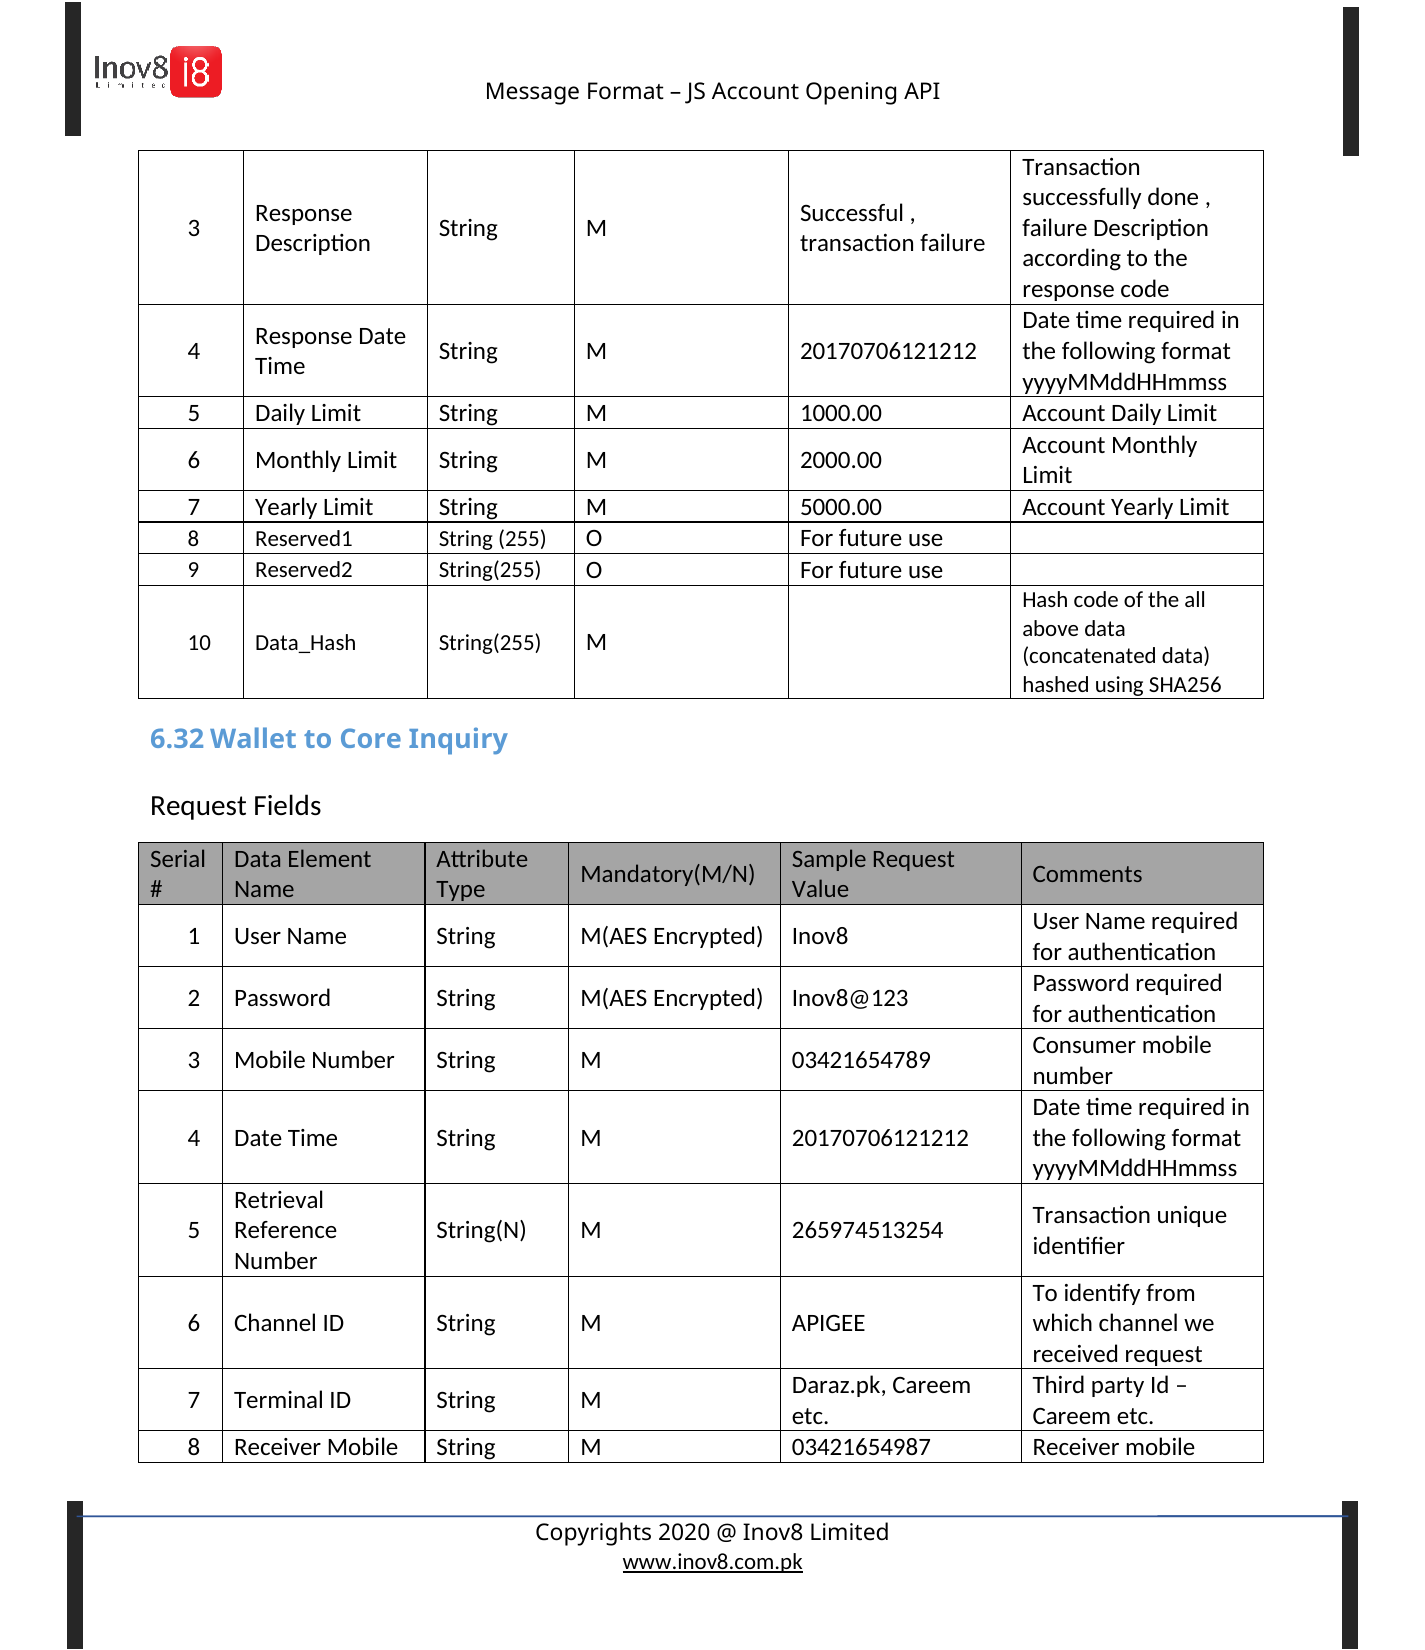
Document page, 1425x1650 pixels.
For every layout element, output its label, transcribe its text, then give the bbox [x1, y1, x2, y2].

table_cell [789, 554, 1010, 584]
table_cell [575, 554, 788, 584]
text Request Fields [150, 787, 1275, 823]
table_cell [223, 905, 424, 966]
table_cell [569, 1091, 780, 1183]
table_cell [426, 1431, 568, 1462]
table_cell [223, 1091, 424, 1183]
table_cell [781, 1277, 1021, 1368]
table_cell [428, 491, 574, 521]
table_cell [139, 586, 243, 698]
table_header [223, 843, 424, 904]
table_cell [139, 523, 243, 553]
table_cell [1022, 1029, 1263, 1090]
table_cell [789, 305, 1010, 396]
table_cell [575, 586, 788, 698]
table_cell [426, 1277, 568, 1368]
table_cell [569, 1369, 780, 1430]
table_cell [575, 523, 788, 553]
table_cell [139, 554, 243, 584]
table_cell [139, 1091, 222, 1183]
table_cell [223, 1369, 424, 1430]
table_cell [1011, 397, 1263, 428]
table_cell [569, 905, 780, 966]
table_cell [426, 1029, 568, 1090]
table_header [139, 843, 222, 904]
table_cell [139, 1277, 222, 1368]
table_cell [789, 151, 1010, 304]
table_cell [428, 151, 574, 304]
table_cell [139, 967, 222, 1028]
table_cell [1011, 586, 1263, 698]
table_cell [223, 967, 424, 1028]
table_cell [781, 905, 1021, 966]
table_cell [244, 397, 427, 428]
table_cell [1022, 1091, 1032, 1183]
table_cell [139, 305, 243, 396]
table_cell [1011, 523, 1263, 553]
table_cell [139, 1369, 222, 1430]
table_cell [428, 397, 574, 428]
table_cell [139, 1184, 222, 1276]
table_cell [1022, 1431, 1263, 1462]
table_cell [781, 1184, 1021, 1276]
picture [89, 42, 225, 101]
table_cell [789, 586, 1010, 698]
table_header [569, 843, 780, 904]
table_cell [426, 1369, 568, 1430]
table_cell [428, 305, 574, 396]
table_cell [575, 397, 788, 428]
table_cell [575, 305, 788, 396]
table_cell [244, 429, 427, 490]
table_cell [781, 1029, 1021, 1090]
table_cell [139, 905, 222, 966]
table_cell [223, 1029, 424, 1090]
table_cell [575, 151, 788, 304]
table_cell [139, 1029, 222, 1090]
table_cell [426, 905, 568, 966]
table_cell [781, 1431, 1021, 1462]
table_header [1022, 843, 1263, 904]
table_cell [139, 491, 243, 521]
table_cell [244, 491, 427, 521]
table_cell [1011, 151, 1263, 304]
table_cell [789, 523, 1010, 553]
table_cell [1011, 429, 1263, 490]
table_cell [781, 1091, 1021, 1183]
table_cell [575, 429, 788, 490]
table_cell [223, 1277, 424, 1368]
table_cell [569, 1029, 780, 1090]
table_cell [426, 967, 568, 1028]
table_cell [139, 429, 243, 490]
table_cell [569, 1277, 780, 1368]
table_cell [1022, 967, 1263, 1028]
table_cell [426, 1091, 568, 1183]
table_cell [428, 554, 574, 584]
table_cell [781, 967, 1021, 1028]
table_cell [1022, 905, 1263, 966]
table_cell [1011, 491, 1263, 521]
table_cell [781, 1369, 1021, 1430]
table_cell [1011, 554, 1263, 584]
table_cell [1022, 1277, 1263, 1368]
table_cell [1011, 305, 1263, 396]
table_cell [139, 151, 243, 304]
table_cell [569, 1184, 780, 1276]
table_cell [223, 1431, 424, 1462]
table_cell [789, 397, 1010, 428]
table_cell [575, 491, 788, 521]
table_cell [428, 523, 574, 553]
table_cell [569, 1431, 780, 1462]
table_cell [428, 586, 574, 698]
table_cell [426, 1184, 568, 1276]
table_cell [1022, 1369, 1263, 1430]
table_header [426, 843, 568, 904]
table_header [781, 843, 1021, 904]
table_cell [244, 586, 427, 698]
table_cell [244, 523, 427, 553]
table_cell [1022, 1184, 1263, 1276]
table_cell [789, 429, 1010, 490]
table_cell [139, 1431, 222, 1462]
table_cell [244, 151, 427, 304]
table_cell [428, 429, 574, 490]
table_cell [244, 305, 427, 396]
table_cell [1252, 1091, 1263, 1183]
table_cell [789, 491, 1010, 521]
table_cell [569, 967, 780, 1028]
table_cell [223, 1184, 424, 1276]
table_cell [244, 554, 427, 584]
subtitle Wallet to Core Inquiry [150, 719, 1275, 756]
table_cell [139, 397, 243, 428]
